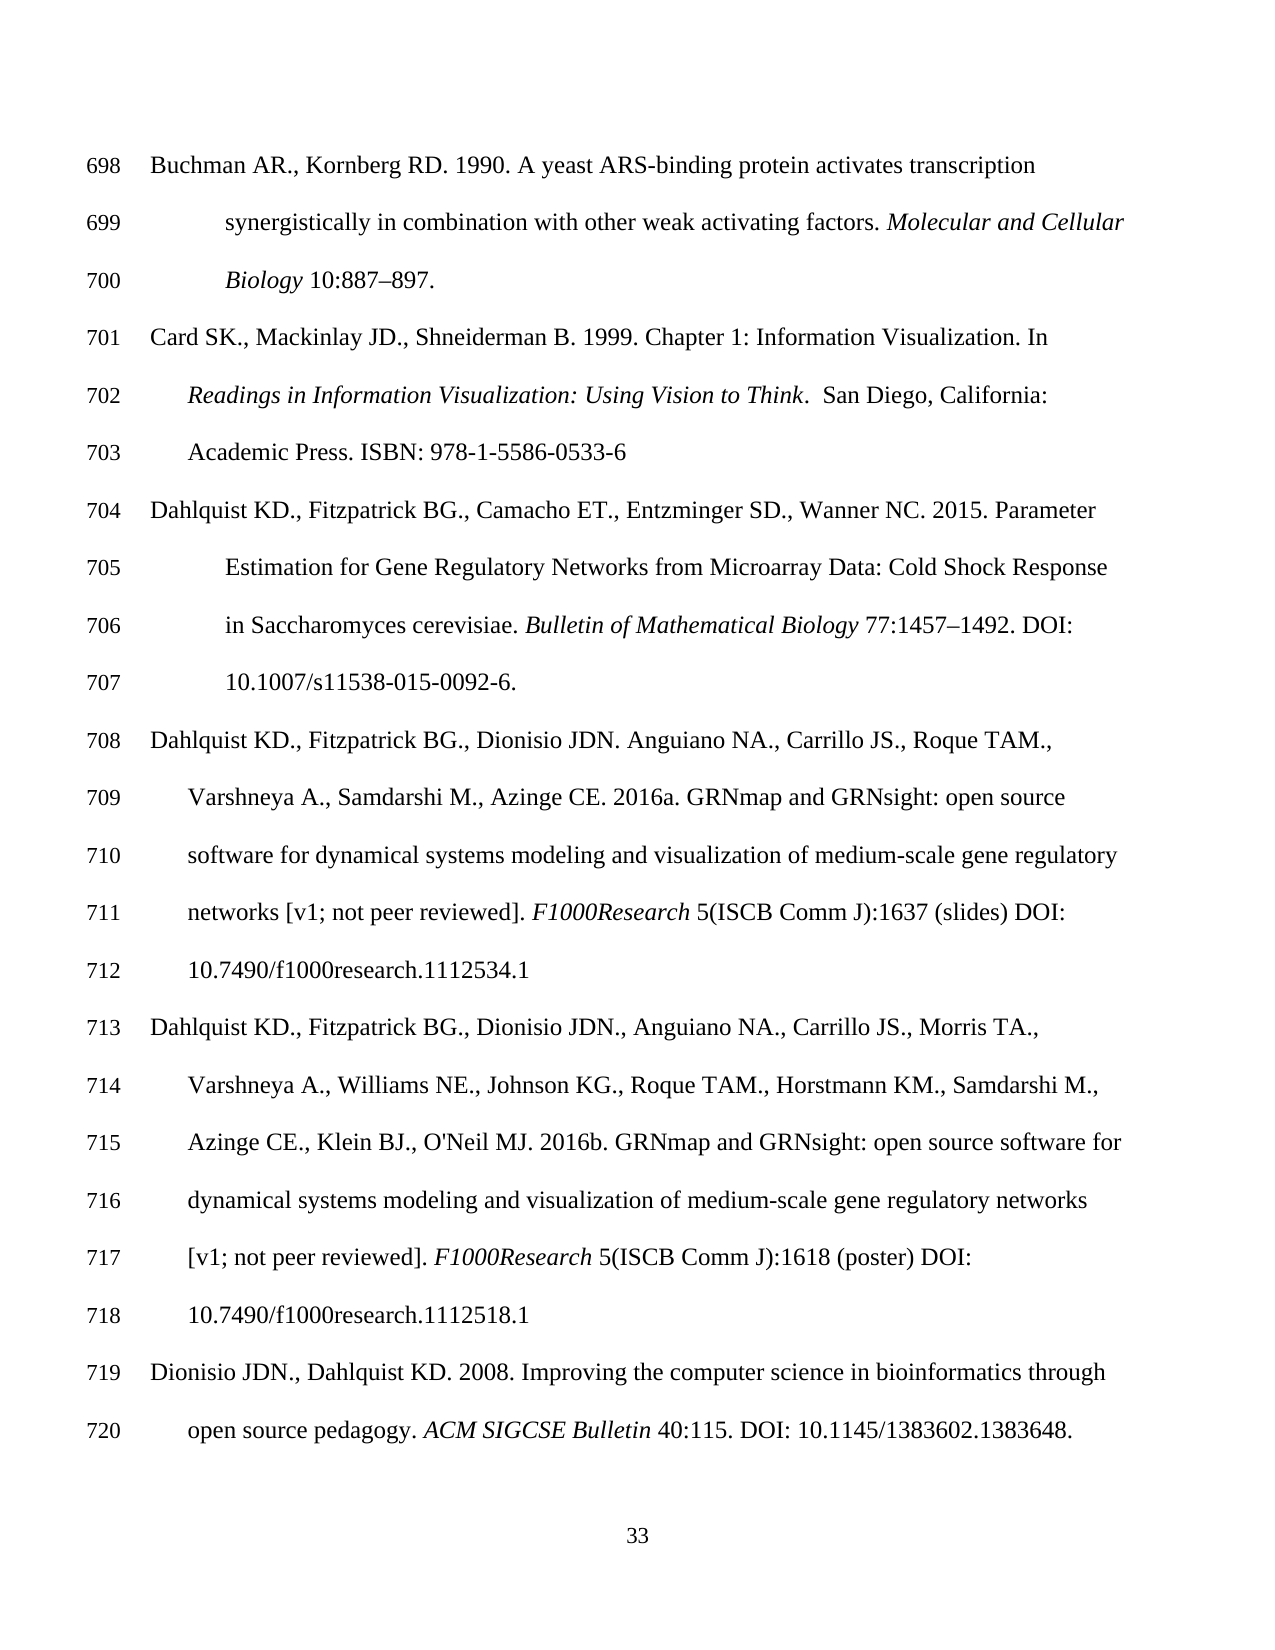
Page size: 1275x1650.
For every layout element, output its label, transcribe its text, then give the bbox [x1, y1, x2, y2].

text Dahlquist KD., Fitzpatrick BG., Dionisio JDN. Anguiano NA., Carrillo JS., Roque TAM., Varshneya A., Samdarshi M., Azinge CE. 2016a. GRNmap and GRNsight: open source software for dynamical systems modeling and visualization of medium-scale gene regulatory networks [v1; not peer reviewed]. F1000Research 5(ISCB Comm J):1637 (slides) DOI: 10.7490/f1000research.1112534.1 [150, 725, 1125, 984]
text Dionisio JDN., Dahlquist KD. 2008. Improving the computer science in bioinformatics through open source pedagogy. ACM SIGCSE Bulletin 40:115. DOI: 10.1145/1383602.1383648. [150, 1357, 1125, 1444]
text Dahlquist KD., Fitzpatrick BG., Dionisio JDN., Anguiano NA., Carrillo JS., Morris TA., Varshneya A., Williams NE., Johnson KG., Roque TAM., Horstmann KM., Samdarshi M., Azinge CE., Klein BJ., O'Neil MJ. 2016b. GRNmap and GRNsight: open source software for dynamical systems modeling and visualization of medium-scale gene regulatory networks [v1; not peer reviewed]. F1000Research 5(ISCB Comm J):1618 (poster) DOI: 10.7490/f1000research.1112518.1 [150, 1012, 1125, 1329]
text Card SK., Mackinlay JD., Shneiderman B. 1999. Chapter 1: Information Visualization. In Readings in Information Visualization: Using Vision to Think. San Diego, California: Academic Press. ISBN: 978-1-5586-0533-6 [150, 322, 1125, 466]
text Dahlquist KD., Fitzpatrick BG., Camacho ET., Entzminger SD., Wanner NC. 2015. Parameter Estimation for Gene Regulatory Networks from Microarray Data: Cold Shock Response in Saccharomyces cerevisiae. Bulletin of Mathematical Biology 77:1457–1492. DOI: 10.1007/s11538-015-0092-6. [150, 495, 1125, 696]
text Buchman AR., Kornberg RD. 1990. A yeast ARS-binding protein activates transcription synergistically in combination with other weak activating factors. Molecular and Cellular Biology 10:887–897. [150, 150, 1125, 294]
